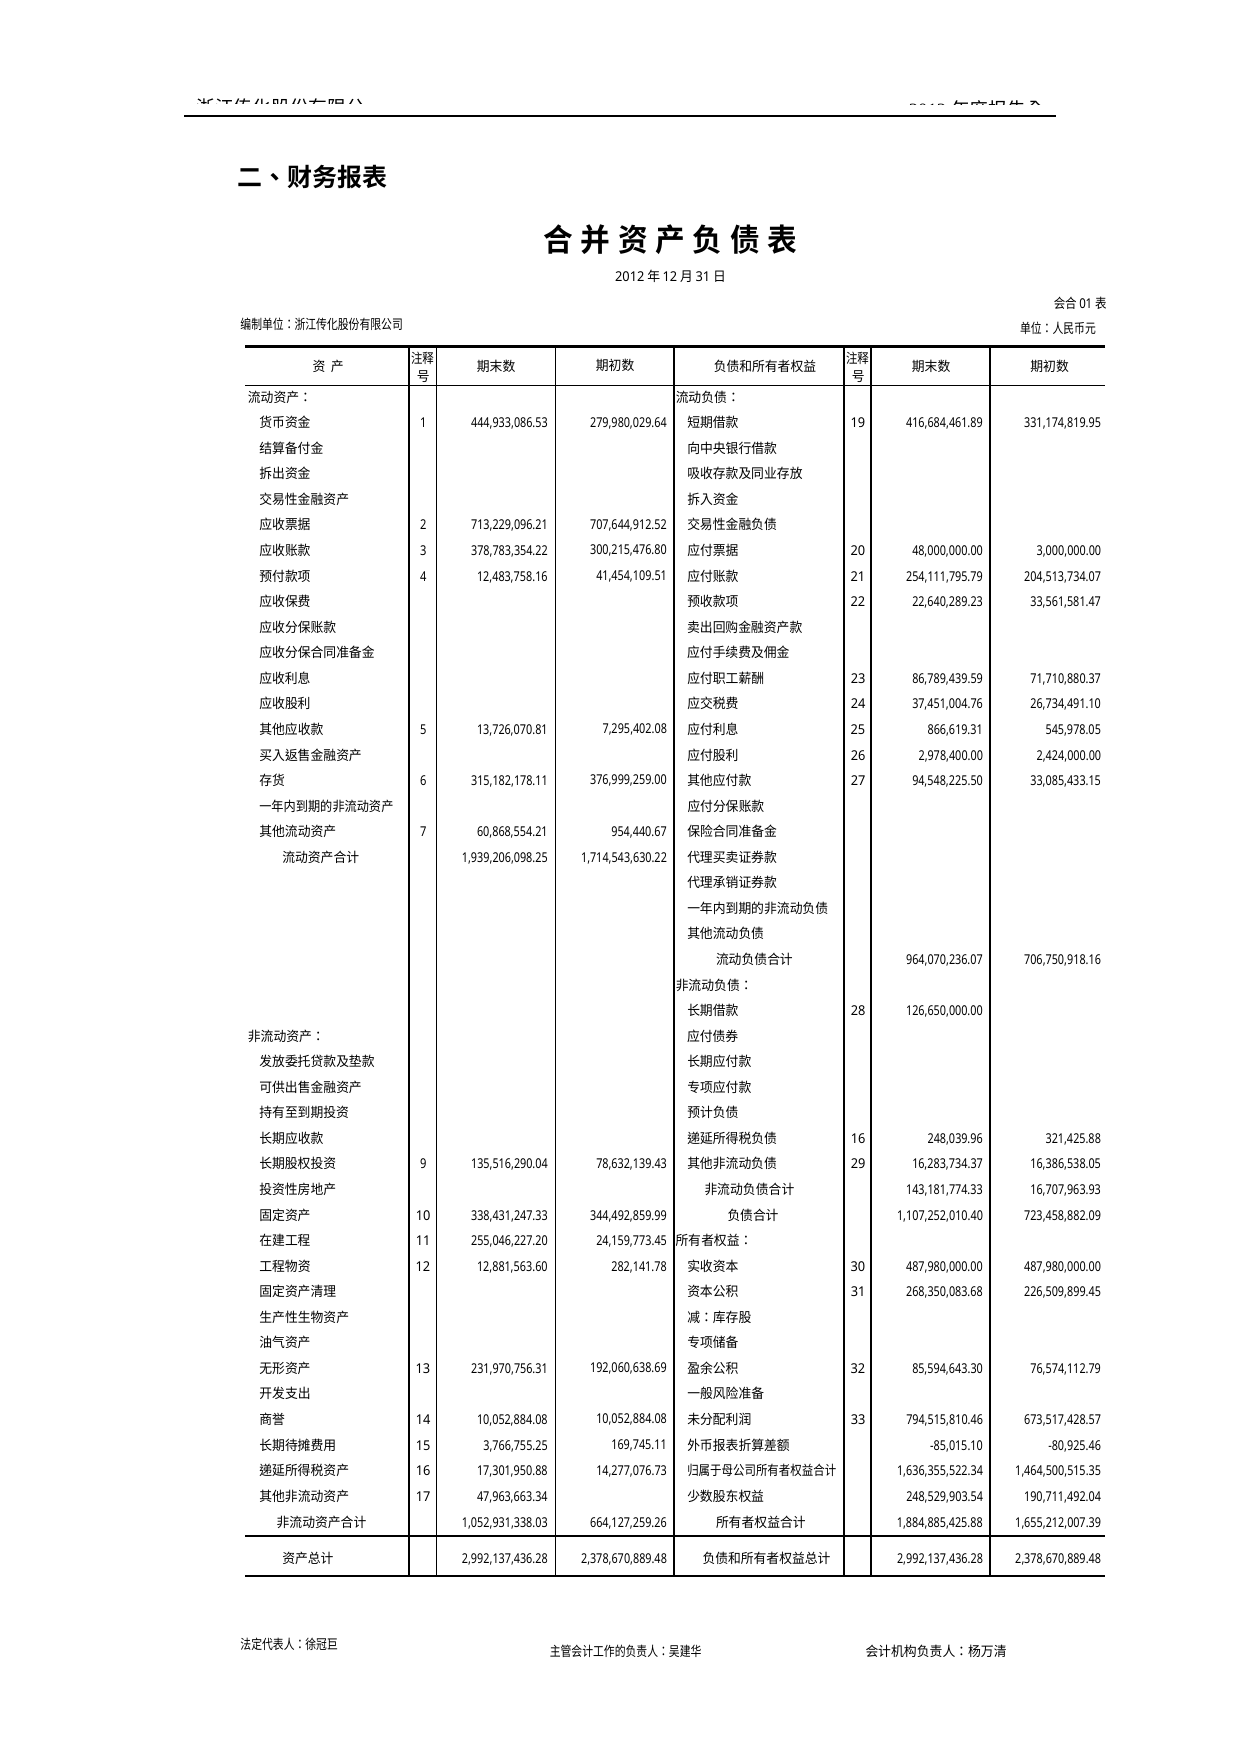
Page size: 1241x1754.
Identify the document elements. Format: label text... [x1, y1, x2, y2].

text 会计机构负责人：杨万清 [865, 1642, 1117, 1660]
text 法定代表人：徐冠巨 [240, 1635, 342, 1654]
text 2012年12月31日 [537, 267, 804, 286]
text 会合01表 单位：人民币元 [1020, 294, 1117, 338]
text 合 并 资 产 负 债 表 [537, 218, 804, 260]
text 主管会计工作的负责人：吴建华 [549, 1642, 708, 1660]
text 编制单位：浙江传化股份有限公司 [240, 315, 410, 333]
subtitle 二、财务报表 [237, 159, 410, 194]
